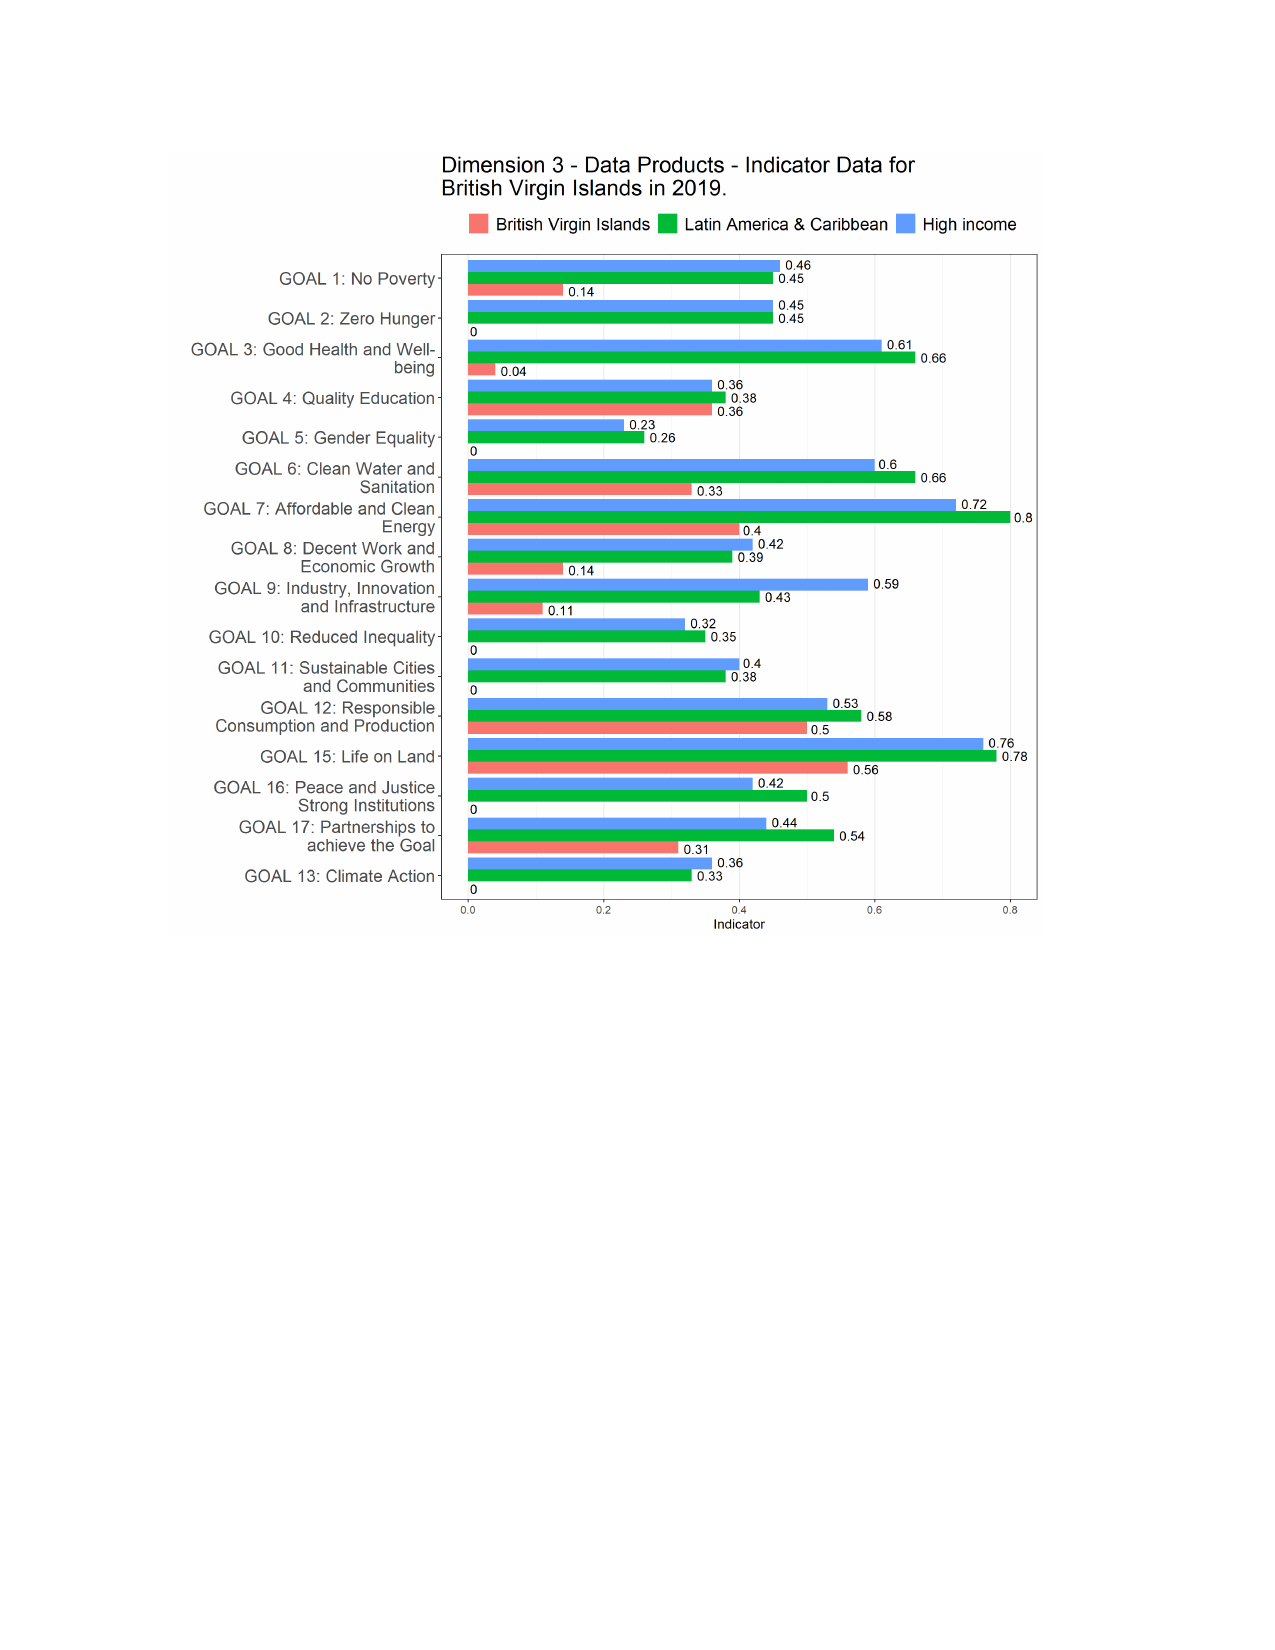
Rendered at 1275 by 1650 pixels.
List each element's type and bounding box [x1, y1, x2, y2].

picture [168, 150, 1044, 938]
